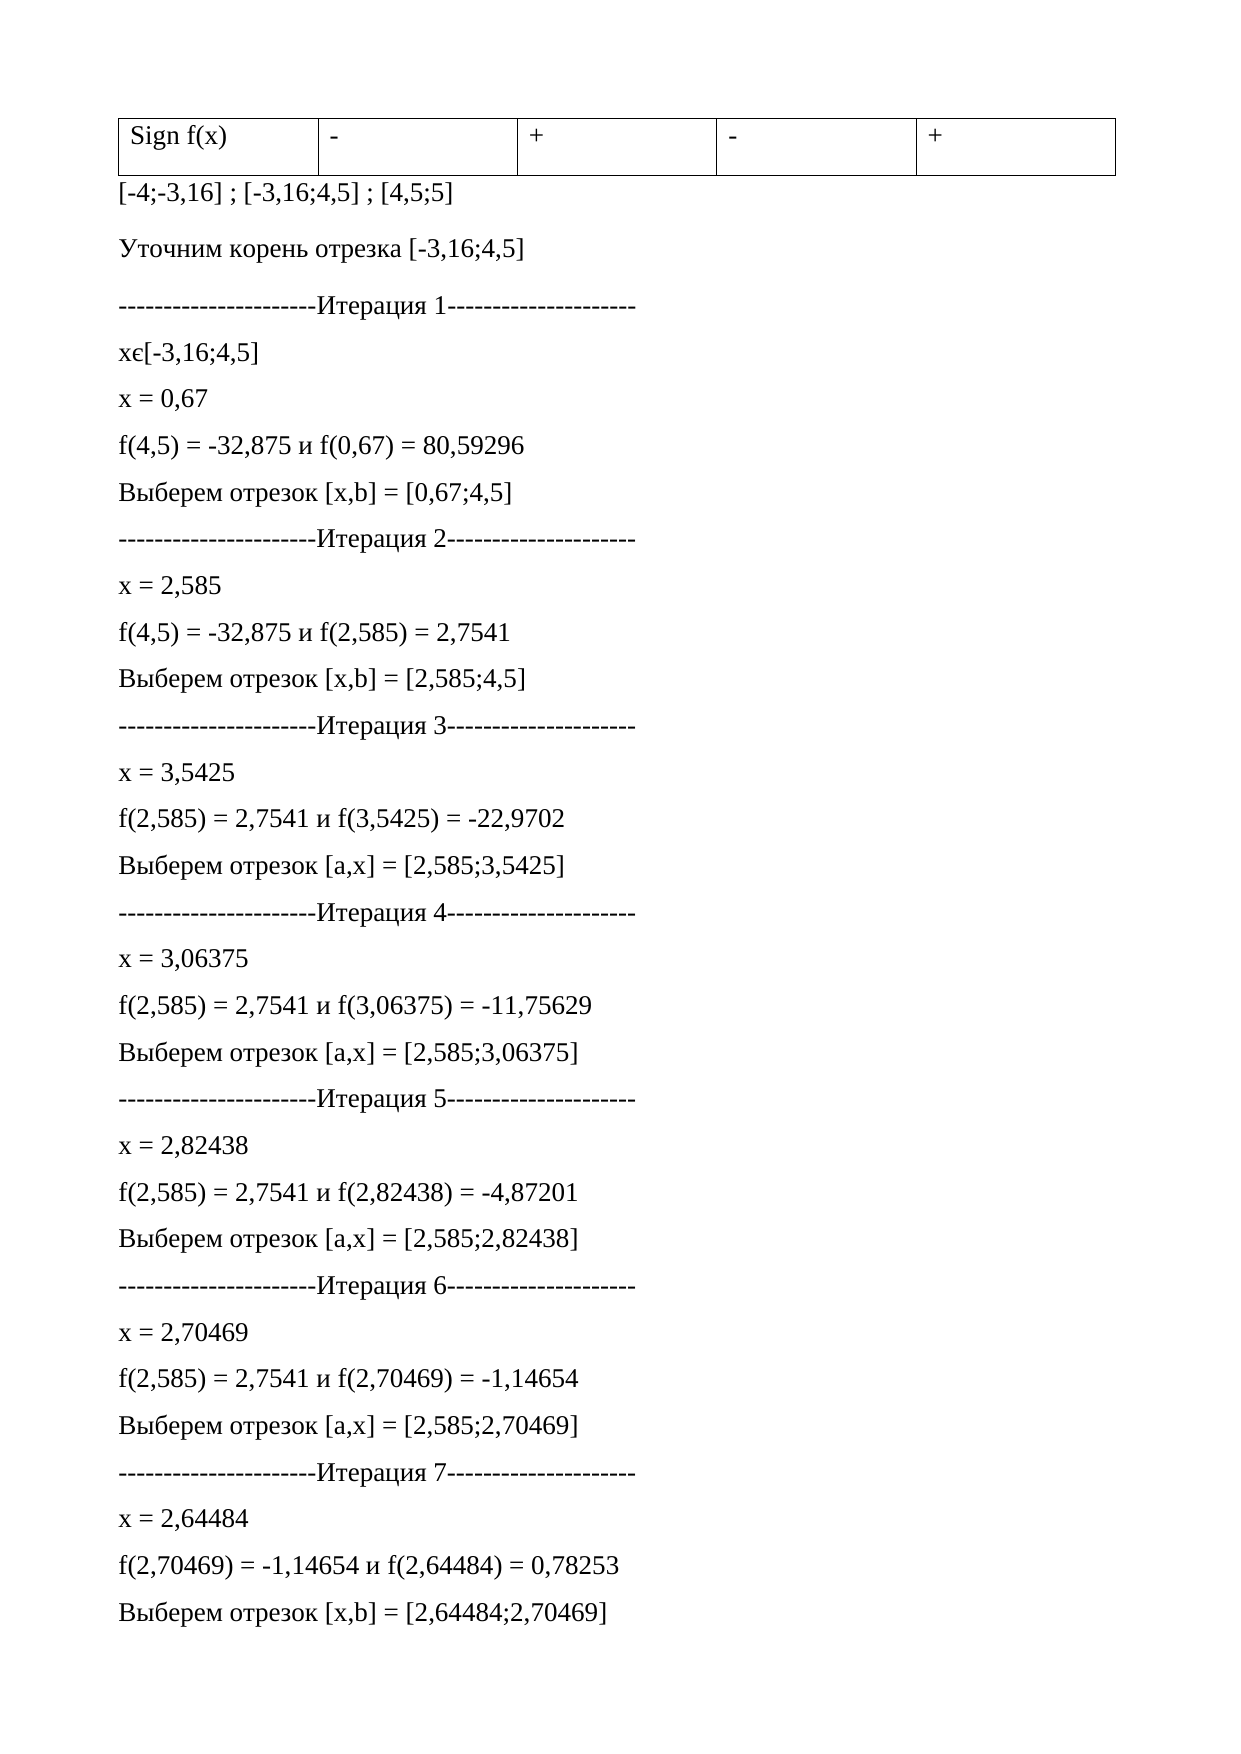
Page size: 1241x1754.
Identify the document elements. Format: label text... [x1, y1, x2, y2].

table_cell + [518, 119, 716, 175]
text x = 2,585 [118, 569, 1152, 600]
text x = 3,06375 [118, 942, 1152, 974]
text f(2,585) = 2,7541 и f(3,06375) = -11,75629 [118, 989, 1152, 1020]
text f(2,585) = 2,7541 и f(2,82438) = -4,87201 [118, 1176, 1152, 1207]
text f(2,585) = 2,7541 и f(2,70469) = -1,14654 [118, 1362, 1152, 1394]
text Уточним корень отрезка [-3,16;4,5] [118, 233, 1152, 264]
text f(2,70469) = -1,14654 и f(2,64484) = 0,78253 [118, 1549, 1152, 1580]
text f(2,585) = 2,7541 и f(3,5425) = -22,9702 [118, 802, 1152, 834]
text xє[-3,16;4,5] [118, 336, 1152, 367]
text Выберем отрезок [x,b] = [2,585;4,5] [118, 662, 1152, 694]
table_cell - [717, 119, 916, 175]
text ----------------------Итерация 1--------------------- [118, 289, 1152, 320]
text x = 2,82438 [118, 1129, 1152, 1160]
text x = 0,67 [118, 382, 1152, 414]
text Выберем отрезок [a,x] = [2,585;2,70469] [118, 1409, 1152, 1440]
text ----------------------Итерация 4--------------------- [118, 896, 1152, 927]
text Выберем отрезок [x,b] = [0,67;4,5] [118, 476, 1152, 507]
text ----------------------Итерация 6--------------------- [118, 1269, 1152, 1300]
table_cell - [319, 119, 517, 175]
text f(4,5) = -32,875 и f(2,585) = 2,7541 [118, 616, 1152, 647]
text [-4;-3,16] ; [-3,16;4,5] ; [4,5;5] [118, 176, 1152, 207]
text x = 2,70469 [118, 1316, 1152, 1347]
text Выберем отрезок [x,b] = [2,64484;2,70469] [118, 1596, 1152, 1627]
text ----------------------Итерация 7--------------------- [118, 1456, 1152, 1487]
text Выберем отрезок [a,x] = [2,585;2,82438] [118, 1222, 1152, 1254]
text ----------------------Итерация 5--------------------- [118, 1082, 1152, 1114]
text ----------------------Итерация 2--------------------- [118, 522, 1152, 554]
text Выберем отрезок [a,x] = [2,585;3,5425] [118, 849, 1152, 880]
table_cell Sign f(x) [119, 119, 318, 175]
text x = 2,64484 [118, 1502, 1152, 1534]
text ----------------------Итерация 3--------------------- [118, 709, 1152, 740]
table_cell + [917, 119, 1115, 175]
text Выберем отрезок [a,x] = [2,585;3,06375] [118, 1036, 1152, 1067]
text f(4,5) = -32,875 и f(0,67) = 80,59296 [118, 429, 1152, 460]
text x = 3,5425 [118, 756, 1152, 787]
